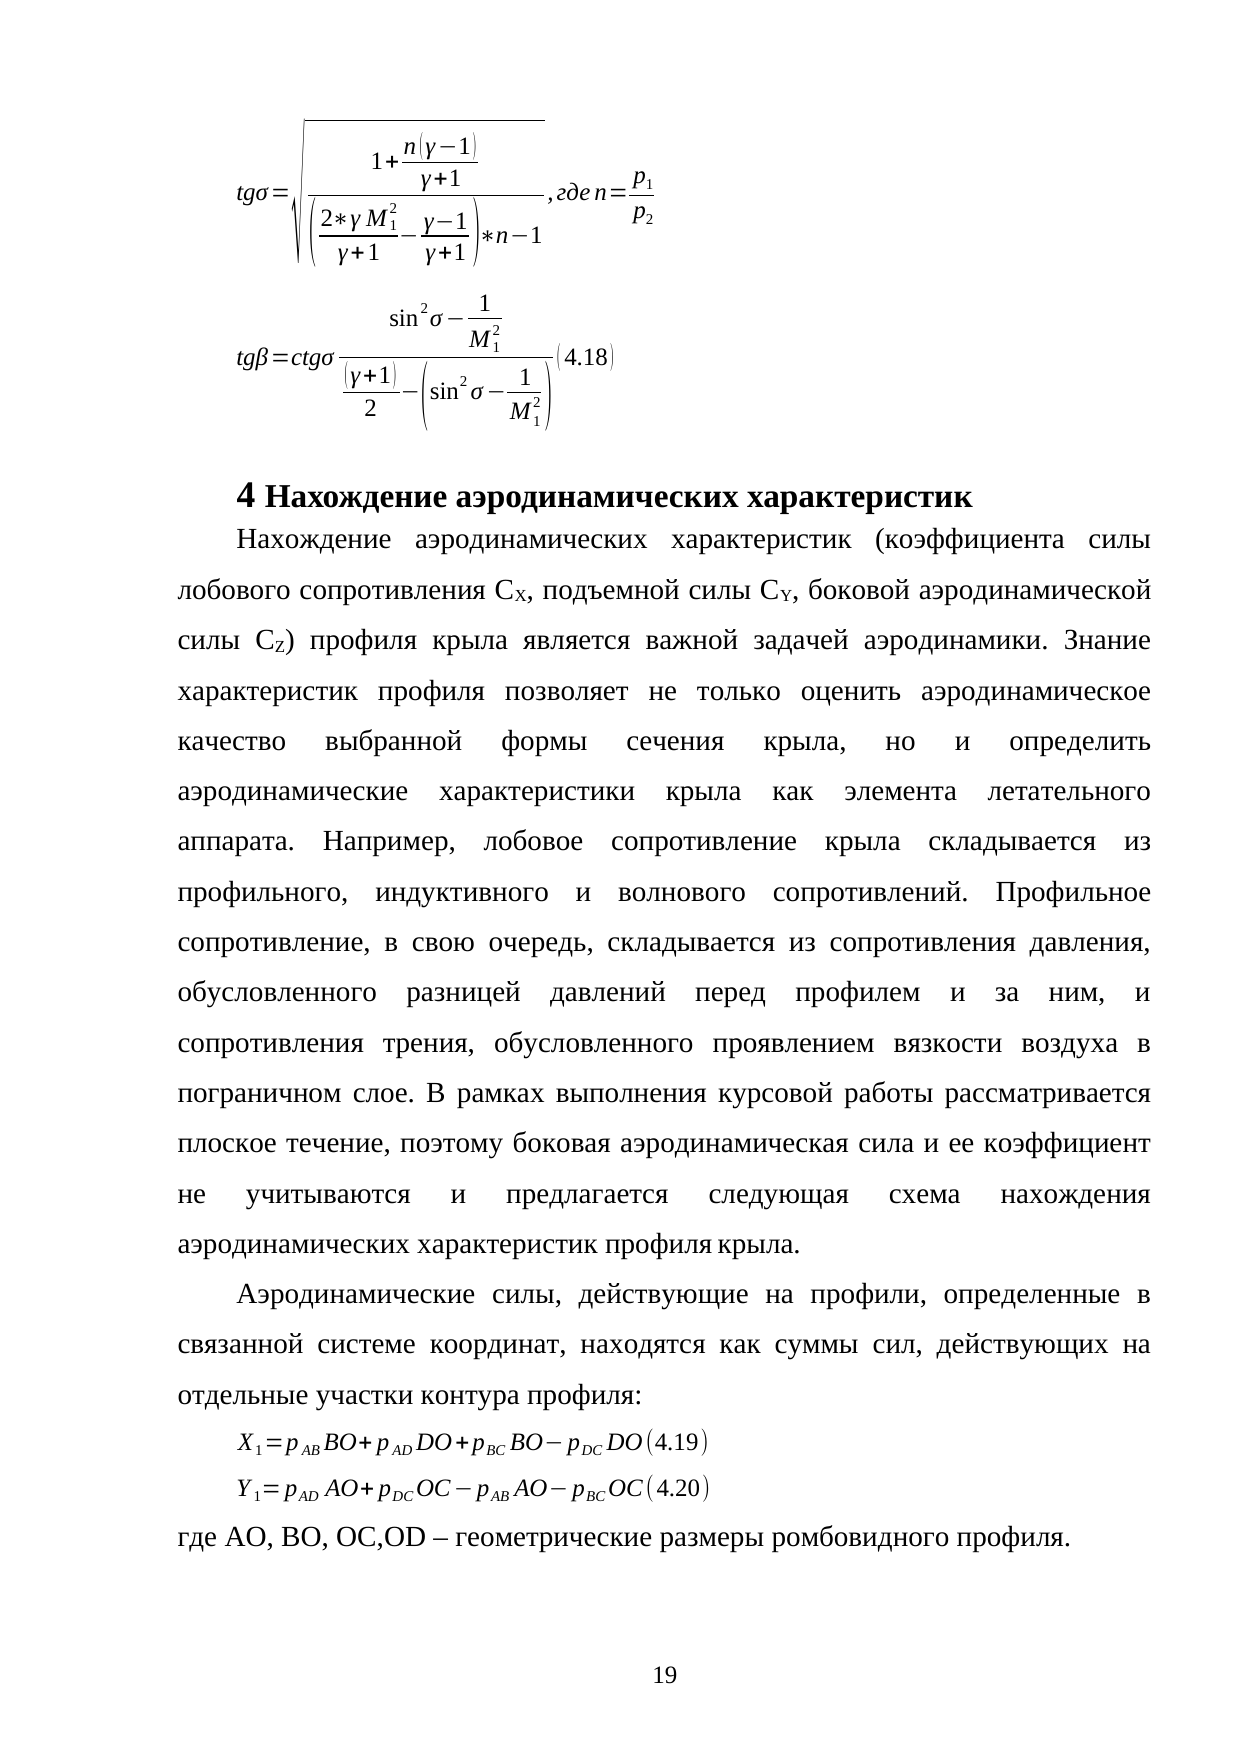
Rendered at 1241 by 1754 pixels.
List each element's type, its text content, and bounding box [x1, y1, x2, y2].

list Нахождение аэродинамических характеристик (коэффициента силы лобового сопротивления СX, подъемной силы CY, боковой аэродинамической силы CZ) профиля крыла является важной задачей аэродинамики. Знание характеристик профиля позволяет не только оценить аэродинамическое качество выбранной формы сечения крыла, но и определить аэродинамические характеристики крыла как элемента летательного аппарата. Например, лобовое сопротивление крыла складывается из профильного, индуктивного и волнового сопротивлений. Профильное сопротивление, в свою очередь, складывается из сопротивления давления, обусловленного разницей давлений перед профилем и за ним, и сопротивления трения, обусловленного проявлением вязкости воздуха в пограничном слое. В рамках выполнения курсовой работы рассматривается плоское течение, поэтому боковая аэродинамическая сила и ее коэффициент не учитываются и предлагается следующая схема нахождения аэродинамических характеристик профиля крыла. [177, 522, 1152, 1259]
list Аэродинамические силы, действующие на профили, определенные в связанной системе координат, находятся как суммы сил, действующих на отдельные участки контура профиля: [177, 1276, 1152, 1411]
list где AO, BO, OC,OD – геометрические размеры ромбовидного профиля. [177, 1519, 1152, 1553]
subtitle Нахождение аэродинамических характеристик [236, 472, 1152, 515]
